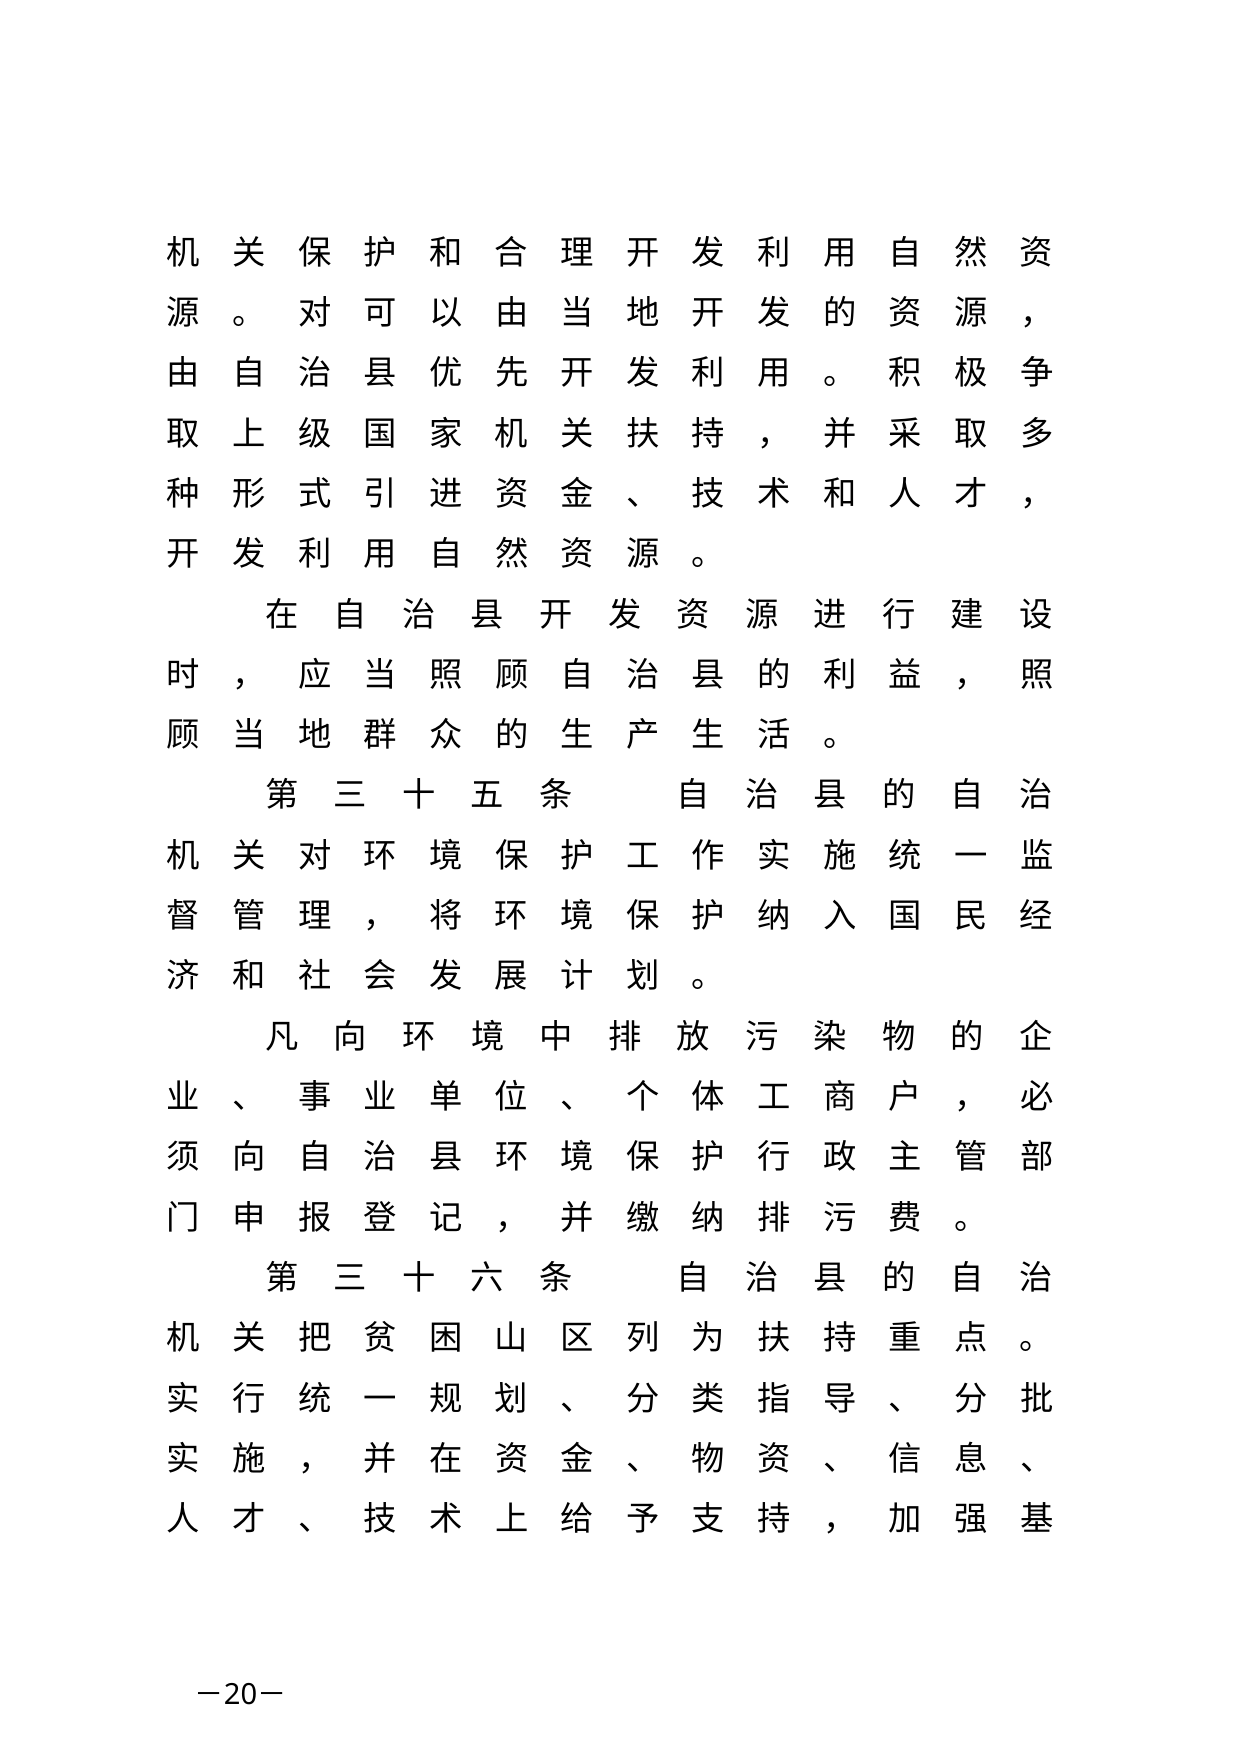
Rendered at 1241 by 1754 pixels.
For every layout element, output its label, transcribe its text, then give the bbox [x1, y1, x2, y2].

text 凡向环境中排放污染物的企业、事业单位、个体工商户，必须向自治县环境保护行政主管部门申报登记，并缴纳排污费。 [167, 1003, 1085, 1245]
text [167, 1245, 1085, 1546]
text 在自治县开发资源进行建设时，应当照顾自治县的利益，照顾当地群众的生产生活。 [167, 581, 1085, 762]
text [167, 219, 1085, 581]
text 第三十五条 自治县的自治机关对环境保护工作实施统一监督管理，将环境保护纳入国民经济和社会发展计划。 [167, 762, 1085, 1003]
